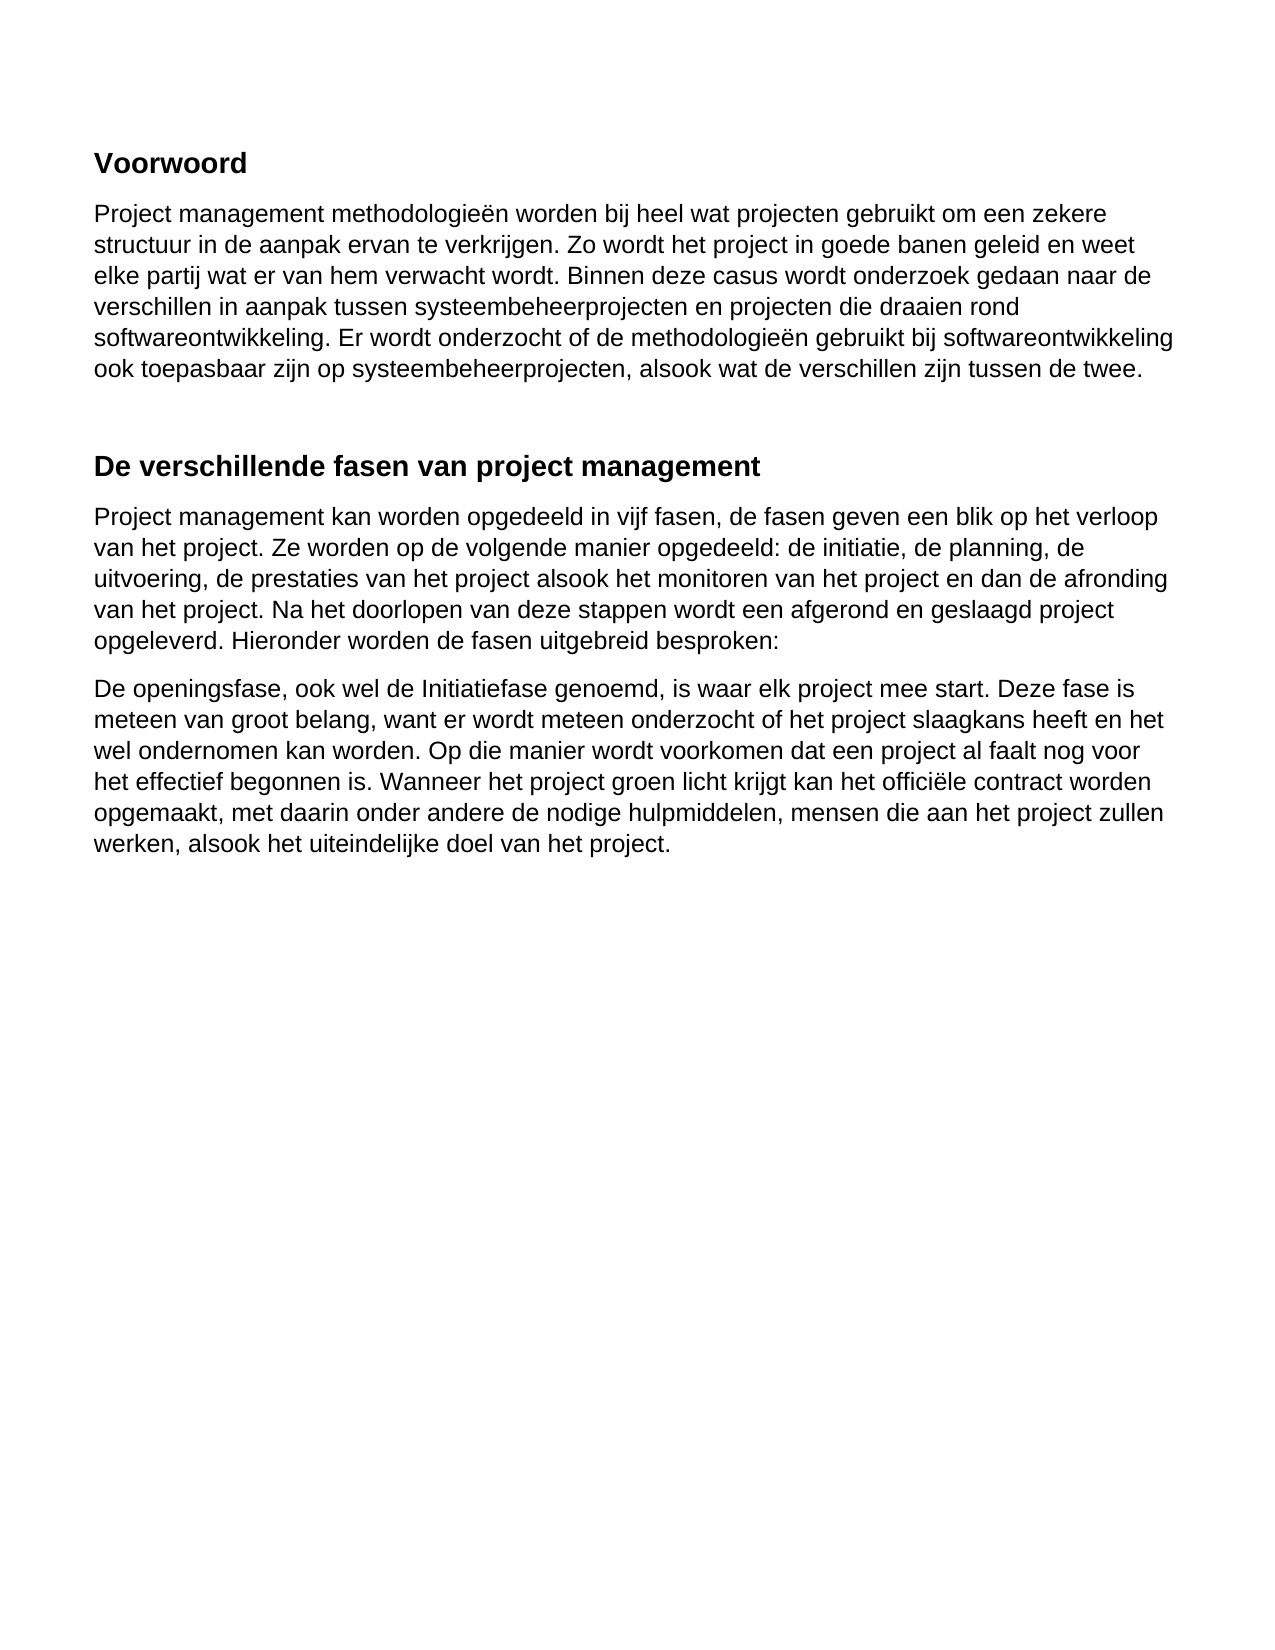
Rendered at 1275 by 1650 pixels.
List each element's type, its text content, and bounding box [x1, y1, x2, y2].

text Project management kan worden opgedeeld in vijf fasen, de fasen geven een blik op het verloop van het project. Ze worden op de volgende manier opgedeeld: de initiatie, de planning, de uitvoering, de prestaties van het project alsook het monitoren van het project en dan de afronding van het project. Na het doorlopen van deze stappen wordt een afgerond en geslaagd project opgeleverd. Hieronder worden de fasen uitgebreid besproken: [94, 502, 1181, 655]
text De verschillende fasen van project management [94, 449, 1181, 483]
text Project management methodologieën worden bij heel wat projecten gebruikt om een zekere structuur in de aanpak ervan te verkrijgen. Zo wordt het project in goede banen geleid en weet elke partij wat er van hem verwacht wordt. Binnen deze casus wordt onderzoek gedaan naar de verschillen in aanpak tussen systeembeheerprojecten en projecten die draaien rond softwareontwikkeling. Er wordt onderzocht of de methodologieën gebruikt bij softwareontwikkeling ook toepasbaar zijn op systeembeheerprojecten, alsook wat de verschillen zijn tussen de twee. [94, 199, 1181, 383]
text De openingsfase, ook wel de Initiatiefase genoemd, is waar elk project mee start. Deze fase is meteen van groot belang, want er wordt meteen onderzocht of het project slaagkans heeft en het wel ondernomen kan worden. Op die manier wordt voorkomen dat een project al faalt nog voor het effectief begonnen is. Wanneer het project groen licht krijgt kan het officiële contract worden opgemaakt, met daarin onder andere de nodige hulpmiddelen, mensen die aan het project zullen werken, alsook het uiteindelijke doel van het project. [94, 674, 1181, 858]
text Voorwoord [94, 146, 1181, 179]
